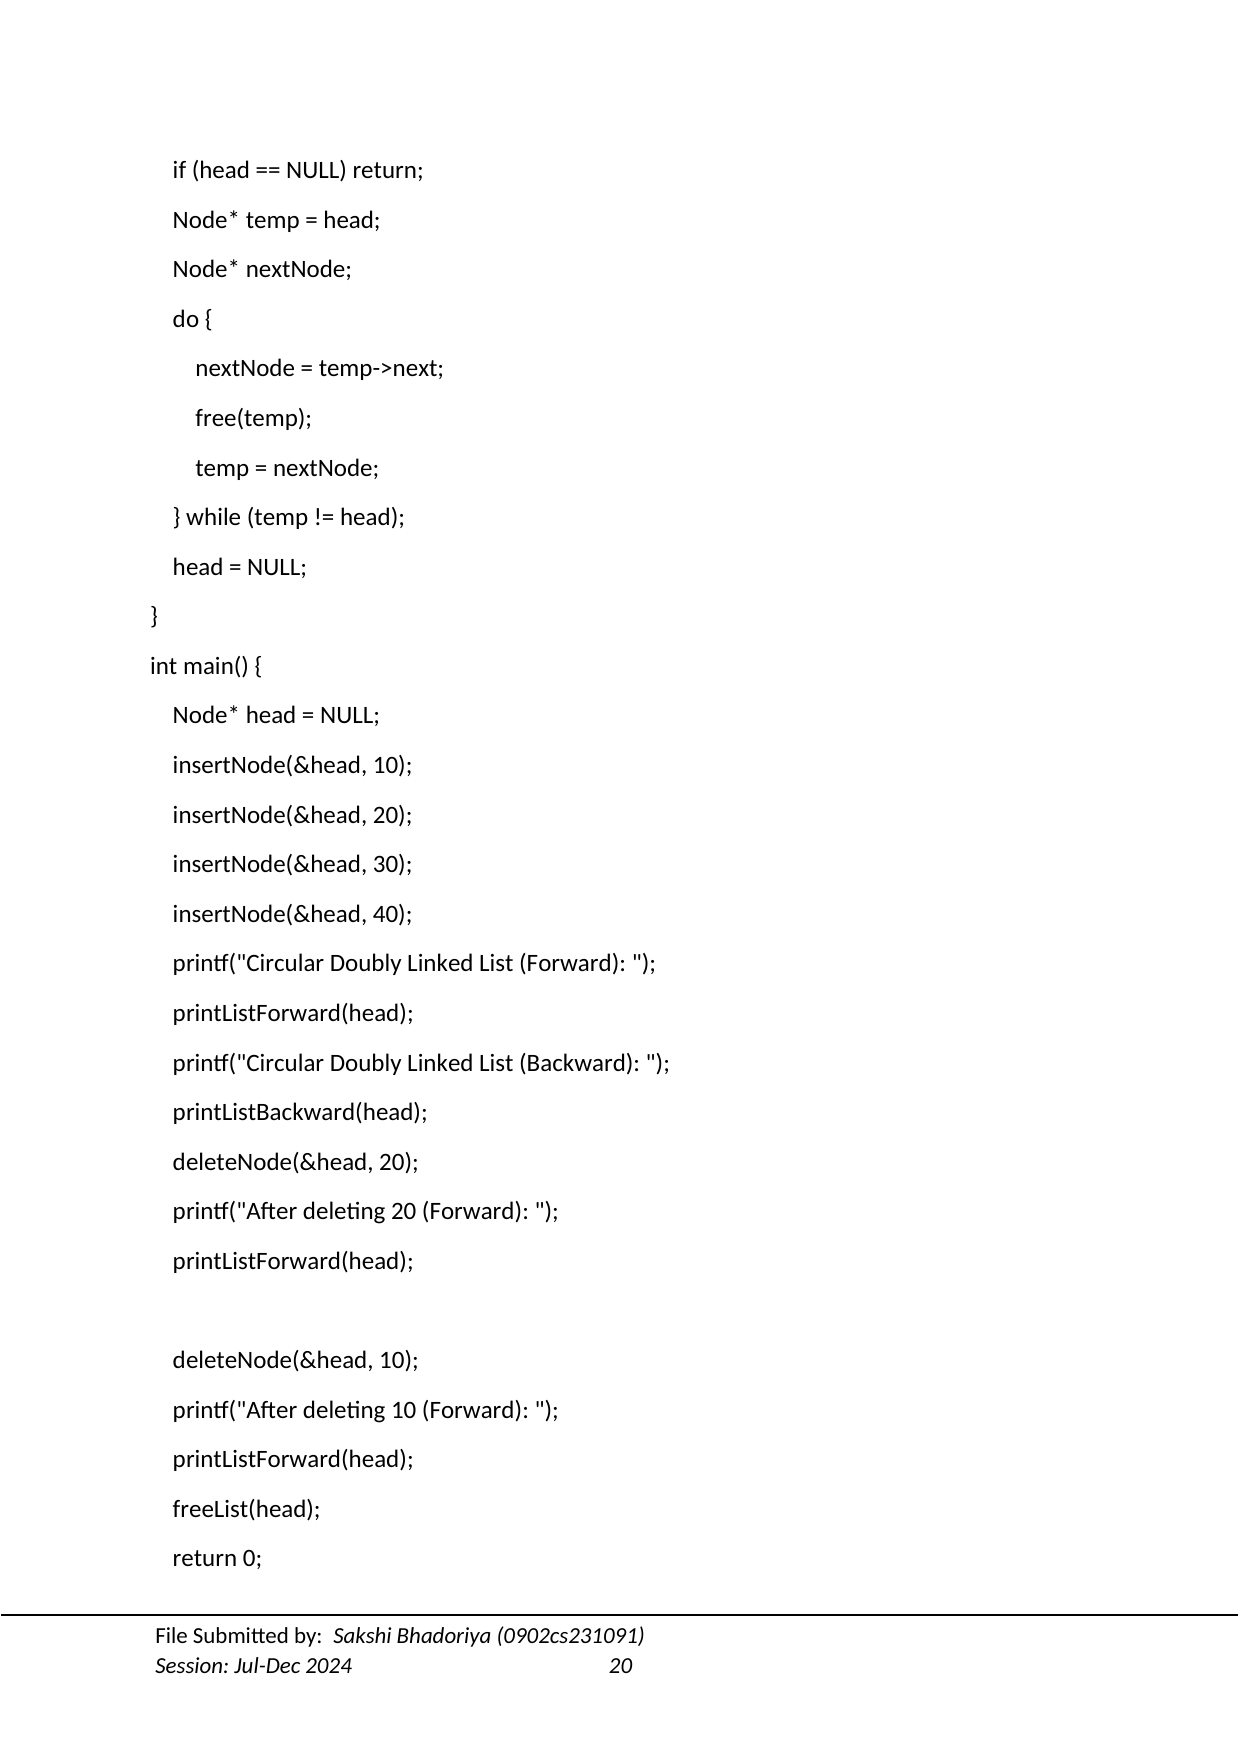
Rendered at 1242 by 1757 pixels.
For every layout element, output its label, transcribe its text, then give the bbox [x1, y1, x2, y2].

text insertNode(&head, 10); [150, 749, 1089, 780]
text head = NULL; [150, 551, 1089, 581]
text insertNode(&head, 40); [150, 898, 1089, 928]
text } [150, 601, 1089, 631]
text if (head == NULL) return; [150, 154, 1089, 185]
text int main() { [150, 650, 1089, 681]
text free(temp); [150, 402, 1089, 433]
text temp = nextNode; [150, 452, 1089, 482]
text printf("Circular Doubly Linked List (Forward): "); [150, 948, 1089, 978]
text printListForward(head); [150, 1245, 1089, 1276]
text printListBackward(head); [150, 1096, 1089, 1127]
text printf("Circular Doubly Linked List (Backward): "); [150, 1047, 1089, 1077]
text printf("After deleting 20 (Forward): "); [150, 1196, 1089, 1226]
text insertNode(&head, 20); [150, 799, 1089, 829]
text } while (temp != head); [150, 501, 1089, 532]
text Node* temp = head; [150, 204, 1089, 234]
text insertNode(&head, 30); [150, 848, 1089, 879]
text freeList(head); [150, 1493, 1089, 1523]
text printListForward(head); [150, 1443, 1089, 1474]
text deleteNode(&head, 20); [150, 1146, 1089, 1176]
text Node* nextNode; [150, 253, 1089, 284]
text printf("After deleting 10 (Forward): "); [150, 1394, 1089, 1424]
text Node* head = NULL; [150, 700, 1089, 730]
text deleteNode(&head, 10); [150, 1344, 1089, 1375]
text return 0; [150, 1543, 1089, 1573]
text printListForward(head); [150, 997, 1089, 1028]
text nextNode = temp->next; [150, 353, 1089, 383]
text do { [150, 303, 1089, 333]
